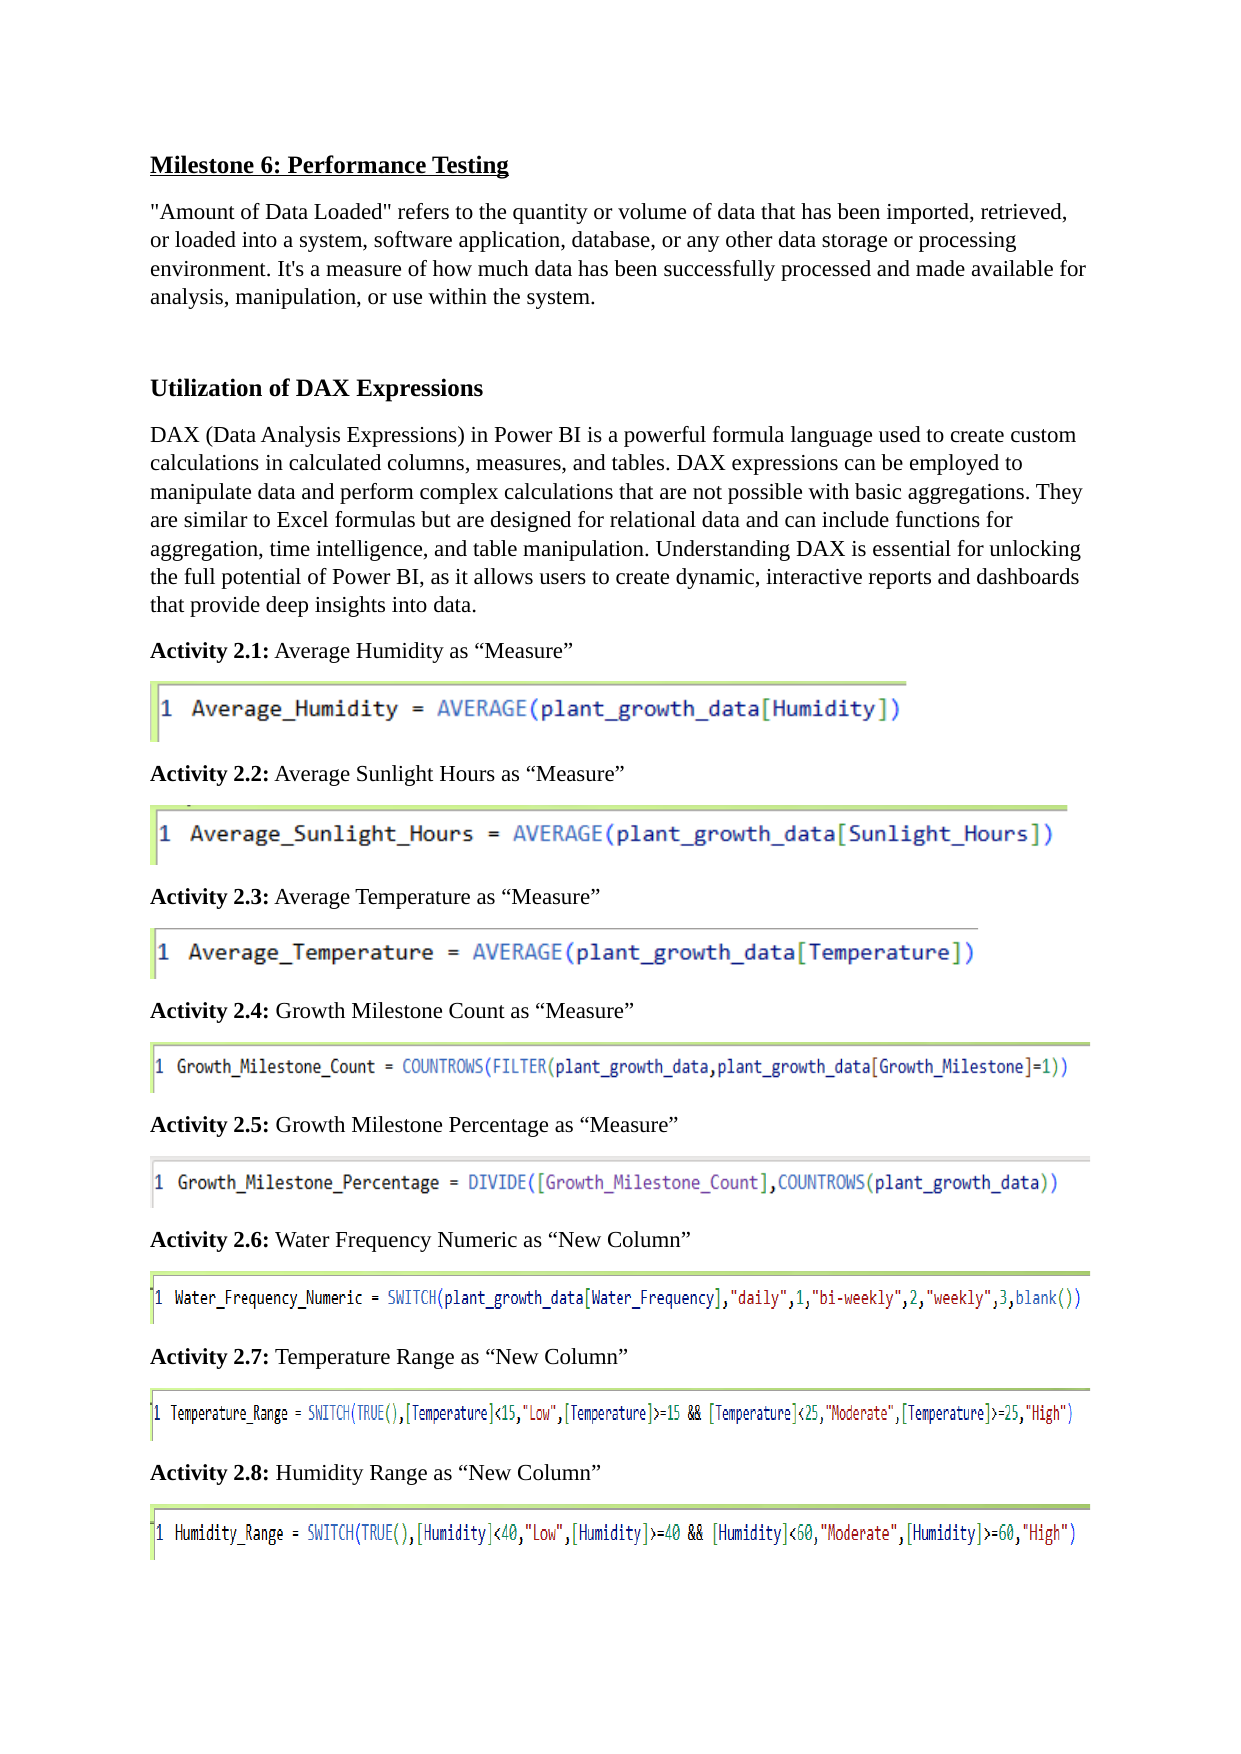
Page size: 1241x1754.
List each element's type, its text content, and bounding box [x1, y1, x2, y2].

text Activity 2.1: Average Humidity as “Measure” [150, 637, 1090, 663]
picture [150, 681, 907, 742]
text DAX (Data Analysis Expressions) in Power BI is a powerful formula language used to create custom calculations in calculated columns, measures, and tables. DAX expressions can be employed to manipulate data and perform complex calculations that are not possible with basic aggregations. They are similar to Excel formulas but are designed for relational data and can include functions for aggregation, time intelligence, and table manipulation. Understanding DAX is essential for unlocking the full potential of Power BI, as it allows users to create dynamic, interactive reports and dashboards that provide deep insights into data. [150, 421, 1090, 618]
text Activity 2.7: Temperature Range as “New Column” [150, 1343, 1090, 1369]
text Activity 2.5: Growth Milestone Percentage as “Measure” [150, 1111, 1090, 1138]
picture [150, 1504, 1091, 1560]
picture [150, 928, 979, 979]
text Activity 2.2: Average Sunlight Hours as “Measure” [150, 760, 1090, 786]
text Utilization of DAX Expressions [150, 373, 1090, 402]
text Activity 2.3: Average Temperature as “Measure” [150, 883, 1090, 910]
picture [150, 1388, 1091, 1441]
picture [150, 1271, 1091, 1324]
picture [150, 805, 1068, 865]
text Activity 2.6: Water Frequency Numeric as “New Column” [150, 1226, 1090, 1253]
text Activity 2.4: Growth Milestone Count as “Measure” [150, 997, 1090, 1024]
picture [150, 1156, 1091, 1208]
text Milestone 6: Performance Testing [150, 150, 1090, 179]
text "Amount of Data Loaded" refers to the quantity or volume of data that has been imported, retrieved, or loaded into a system, software application, database, or any other data storage or processing environment. It's a measure of how much data has been successfully processed and made available for analysis, manipulation, or use within the system. [150, 198, 1090, 309]
text Activity 2.8: Humidity Range as “New Column” [150, 1459, 1090, 1486]
picture [150, 1042, 1091, 1093]
